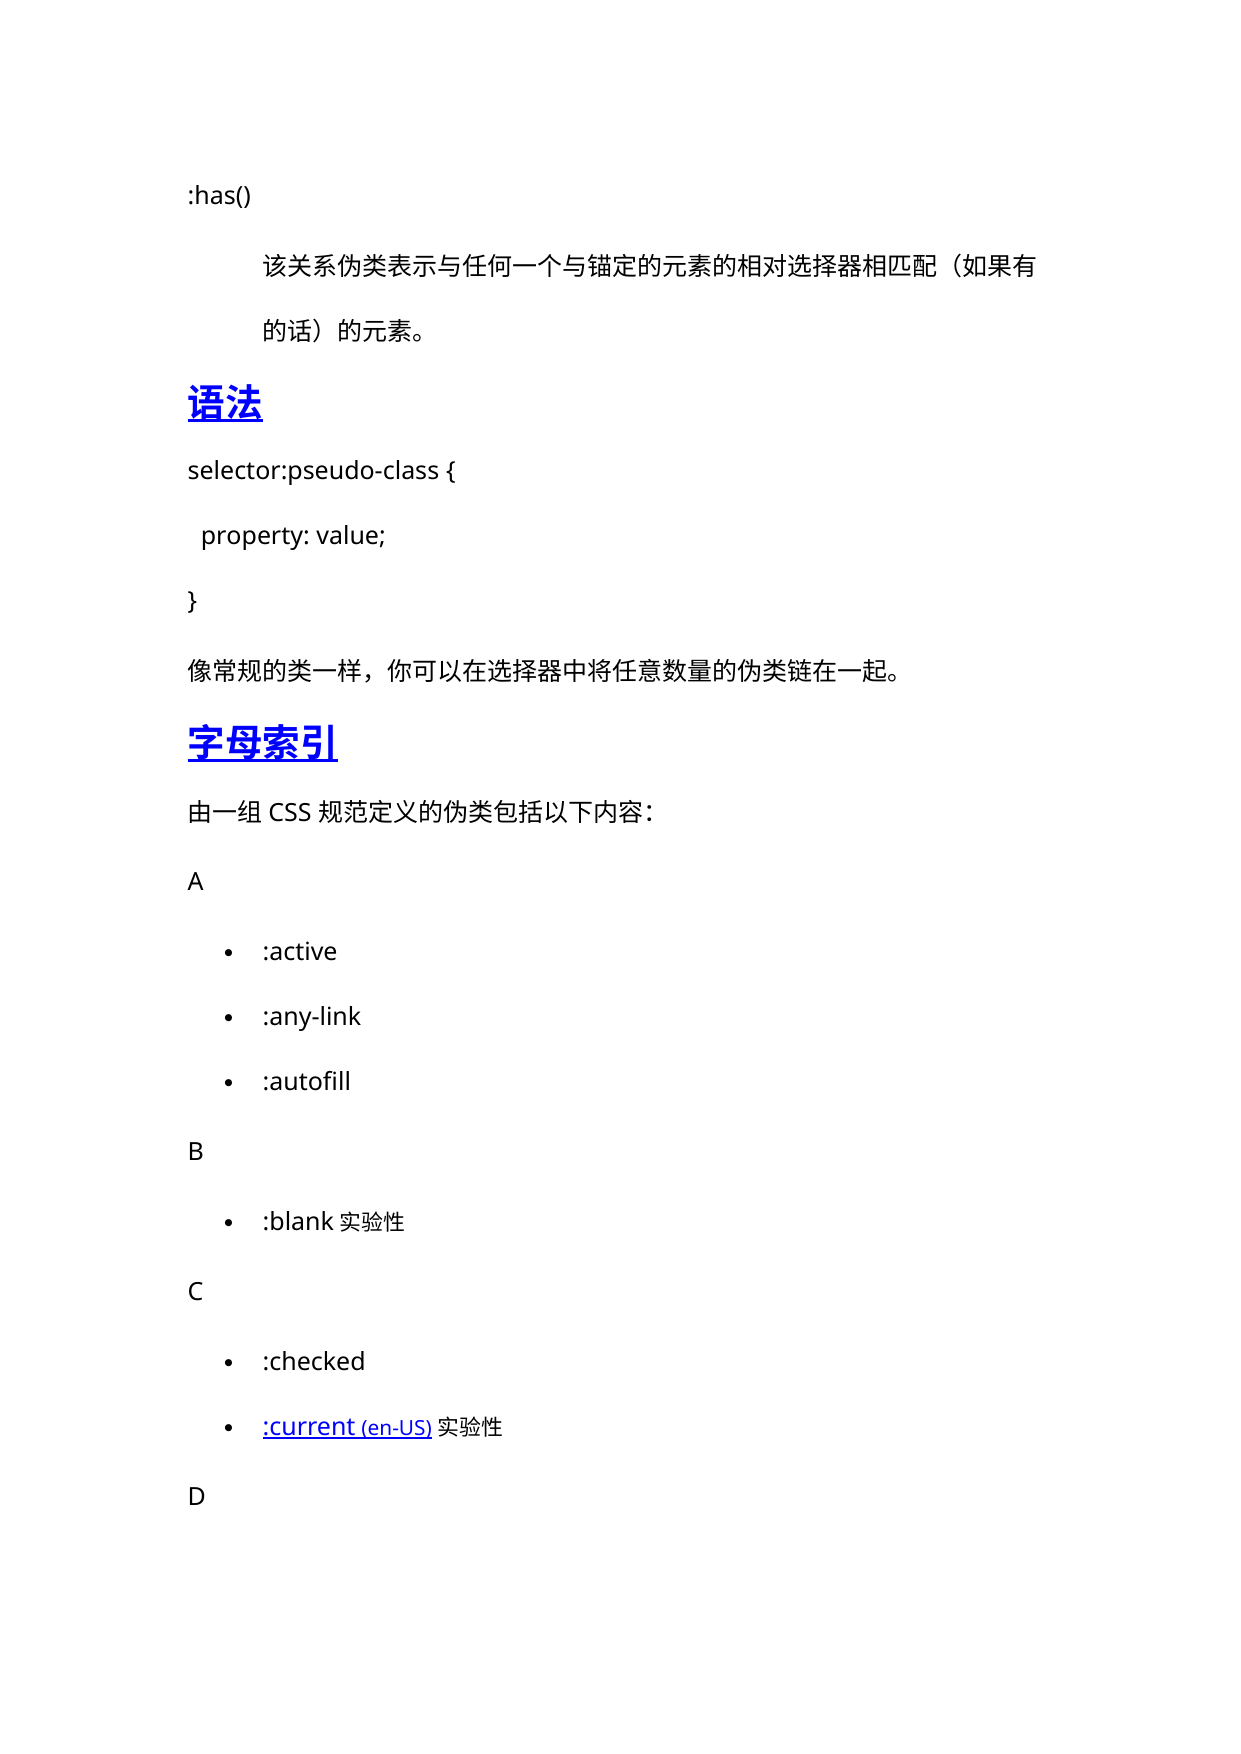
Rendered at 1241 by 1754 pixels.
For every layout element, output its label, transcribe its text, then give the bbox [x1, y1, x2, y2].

text A [187, 848, 1053, 913]
text 由一组 CSS 规范定义的伪类包括以下内容： [187, 778, 1053, 843]
list :current (en-US) 实验性 [225, 1393, 1053, 1458]
subtitle 语法 [187, 367, 1053, 432]
text } [187, 567, 1053, 632]
subtitle 字母索引 [187, 707, 1053, 772]
list :any-link [225, 983, 1053, 1048]
text selector:pseudo-class { [187, 437, 1053, 502]
text B [187, 1118, 1053, 1183]
list :blank 实验性 [225, 1188, 1053, 1253]
text property: value; [187, 502, 1053, 567]
text D [187, 1463, 1053, 1528]
text 该关系伪类表示与任何一个与锚定的元素的相对选择器相匹配（如果有的话）的元素。 [262, 232, 1053, 362]
list :autofill [225, 1048, 1053, 1113]
text :has() [187, 162, 1053, 227]
text C [187, 1258, 1053, 1323]
list :active [225, 918, 1053, 983]
text 像常规的类一样，你可以在选择器中将任意数量的伪类链在一起。 [187, 637, 1053, 702]
list :checked [225, 1328, 1053, 1393]
